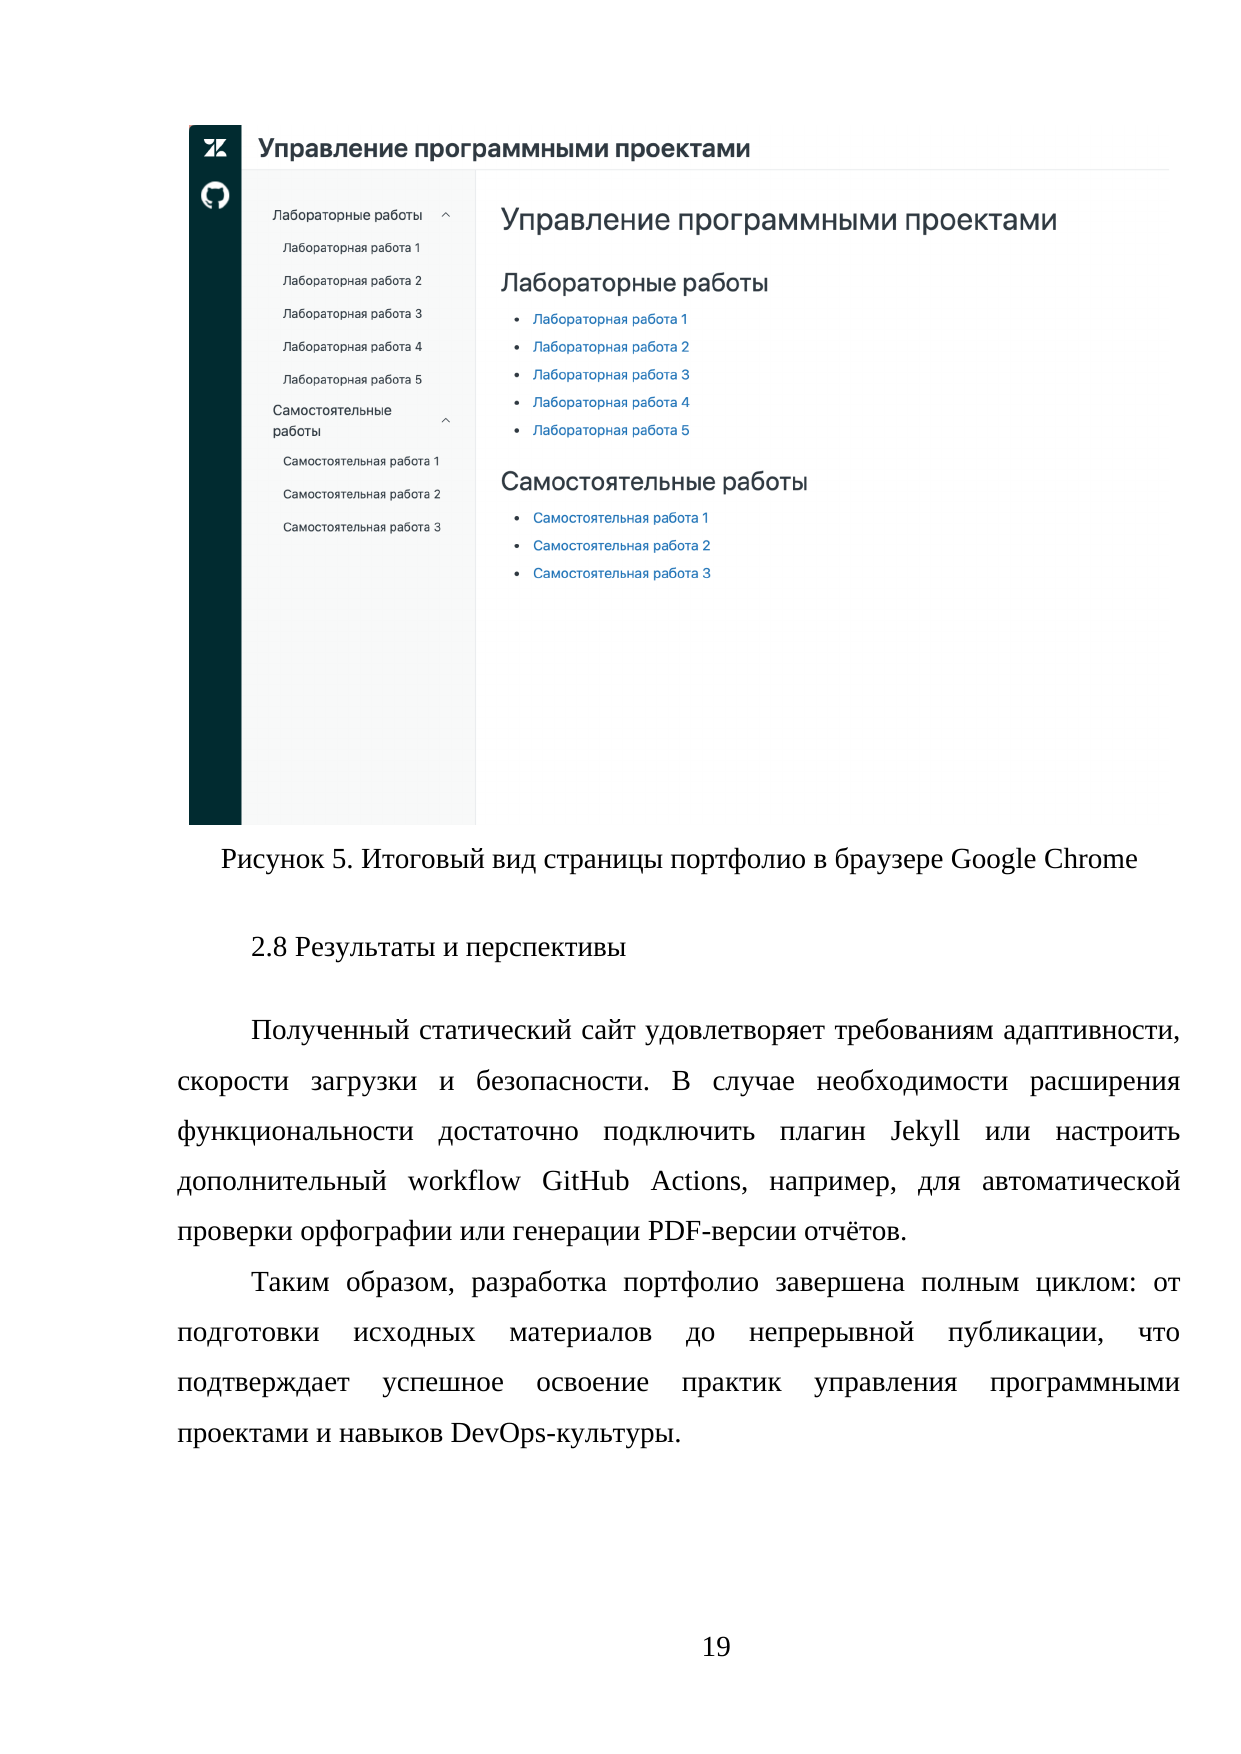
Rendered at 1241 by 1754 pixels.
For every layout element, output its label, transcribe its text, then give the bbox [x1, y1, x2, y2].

text Полученный статический сайт удовлетворяет требованиям адаптивности, скорости загрузки и безопасности. В случае необходимости расширения функциональности достаточно подключить плагин Jekyll или настроить дополнительный workflow GitHub Actions, например, для автоматической проверки орфографии или генерации PDF‑версии отчётов. [177, 1012, 1181, 1247]
picture [189, 125, 1170, 825]
text Таким образом, разработка портфолио завершена полным циклом: от подготовки исходных материалов до непрерывной публикации, что подтверждает успешное освоение практик управления программными проектами и навыков DevOps‑культуры. [177, 1264, 1181, 1448]
subtitle 2.8 Результаты и перспективы [177, 929, 1181, 962]
text Рисунок 5. Итоговый вид страницы портфолио в браузере Google Chrome [177, 841, 1181, 874]
